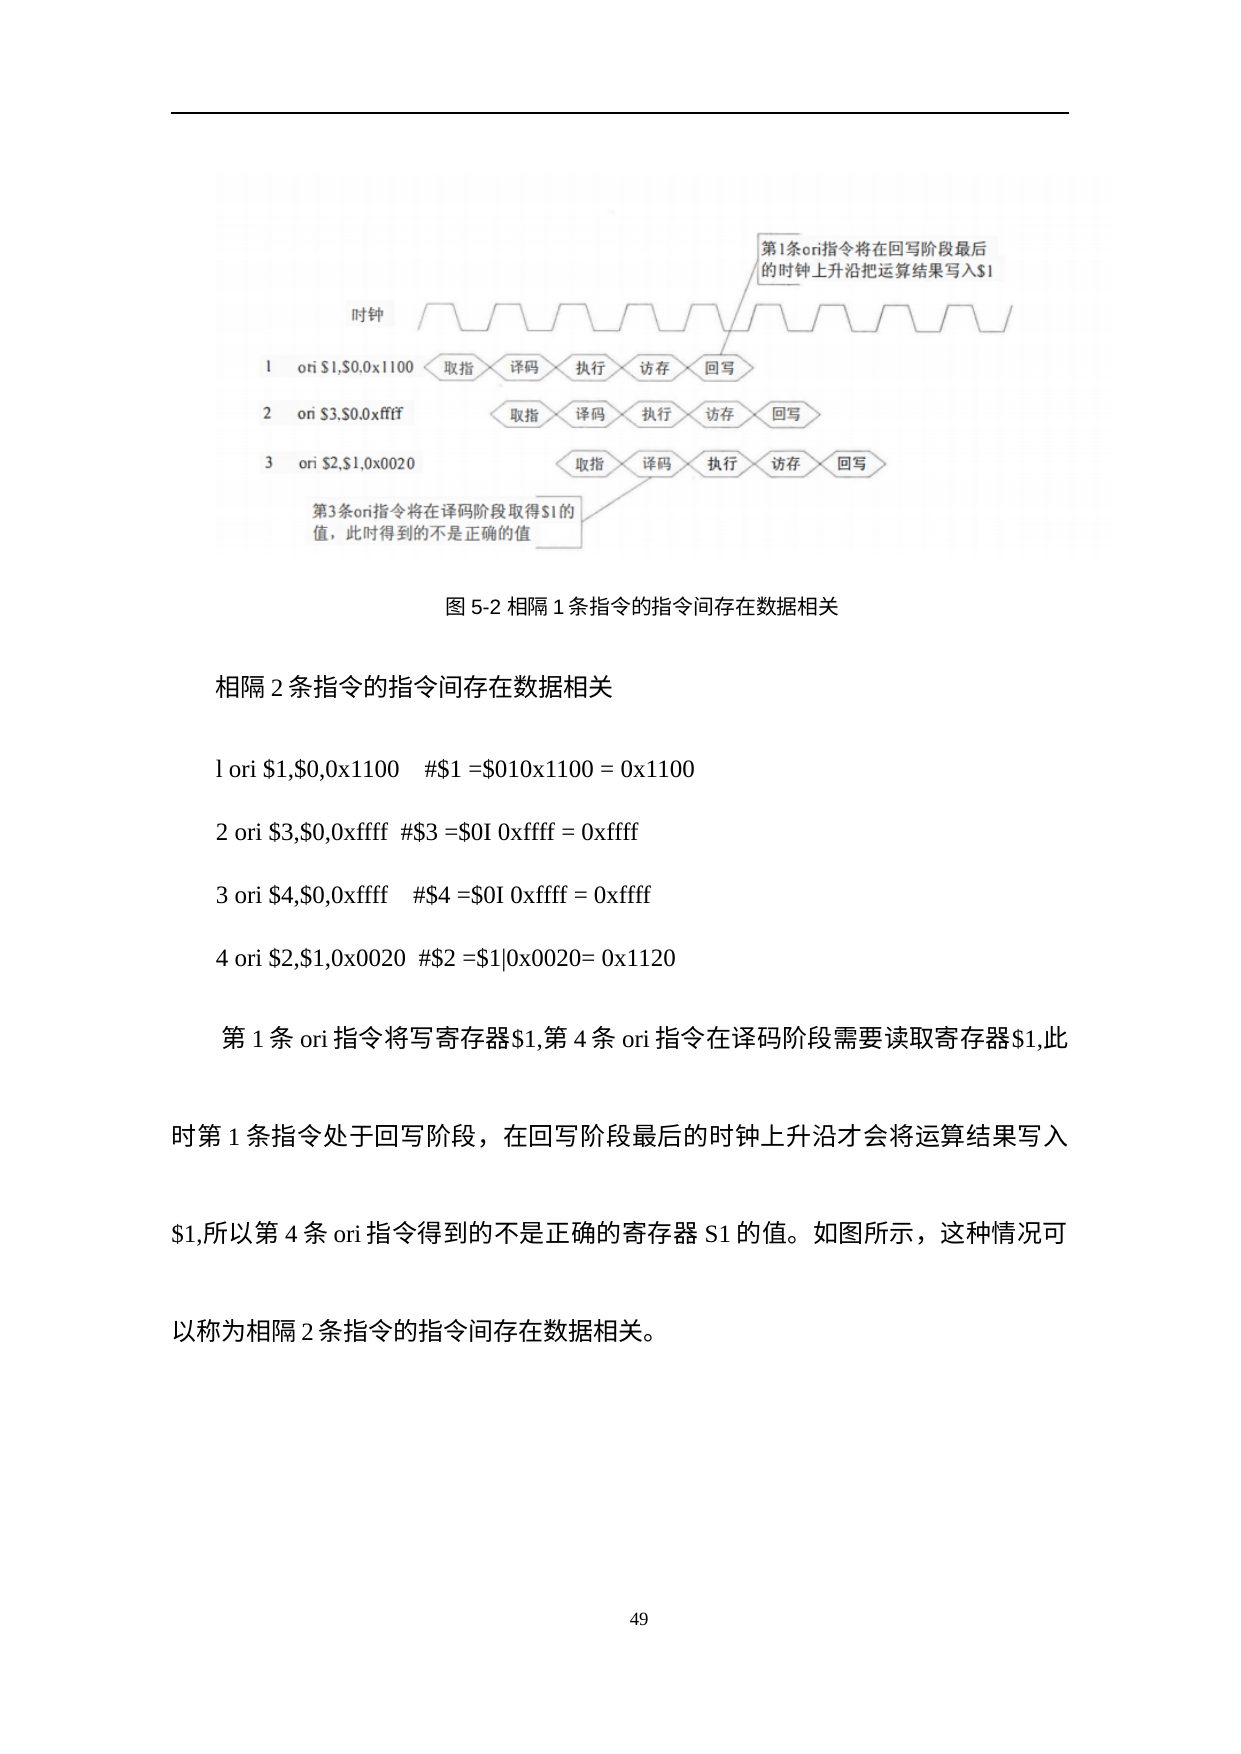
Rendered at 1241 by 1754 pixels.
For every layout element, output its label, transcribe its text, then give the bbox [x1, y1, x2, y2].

text l ori $1,$0,0x1100 #$1 =$010x1100 = 0x1100 [171, 752, 1069, 784]
text 2 ori $3,$0,0xffff #$3 =$0I 0xffff = 0xffff [171, 815, 1069, 848]
picture [215, 170, 1113, 558]
text 3 ori $4,$0,0xffff #$4 =$0I 0xffff = 0xffff [171, 878, 1069, 911]
text 4 ori $2,$1,0x0020 #$2 =$1|0x0020= 0x1120 [171, 941, 1069, 974]
text 图 5-2 相隔1条指令的指令间存在数据相关 [171, 589, 1069, 621]
text 第1条ori指令将写寄存器$1,第4条ori指令在译码阶段需要读取寄存器$1,此时第1条指令处于回写阶段，在回写阶段最后的时钟上升沿才会将运算结果写入$1,所以第4条ori指令得到的不是正确的寄存器S1的值。如图所示，这种情况可以称为相隔2条指令的指令间存在数据相关。 [171, 1004, 1069, 1362]
text 相隔2条指令的指令间存在数据相关 [171, 653, 1069, 718]
